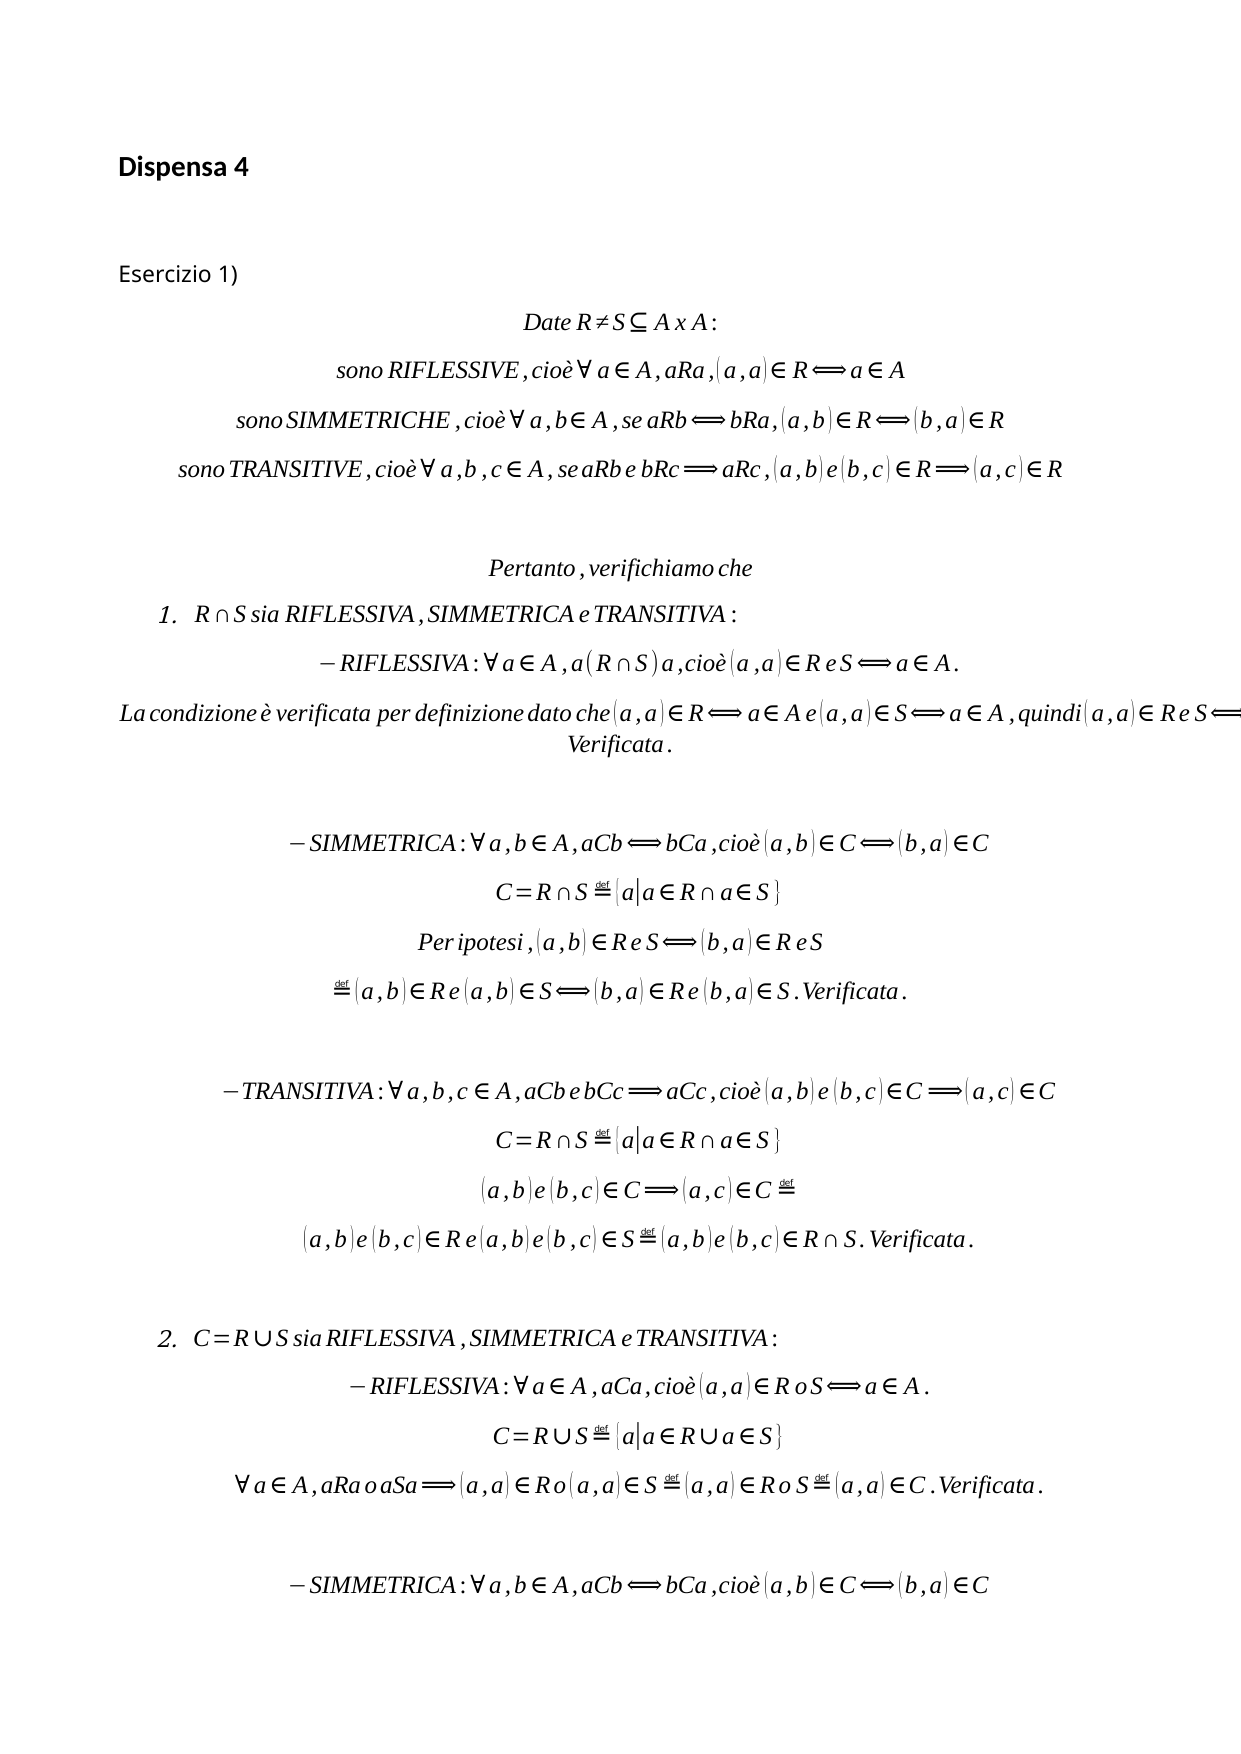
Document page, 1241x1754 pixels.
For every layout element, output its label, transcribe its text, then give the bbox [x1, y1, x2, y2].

text Dispensa 4 [118, 148, 1122, 183]
text Esercizio 1) [118, 258, 1122, 289]
